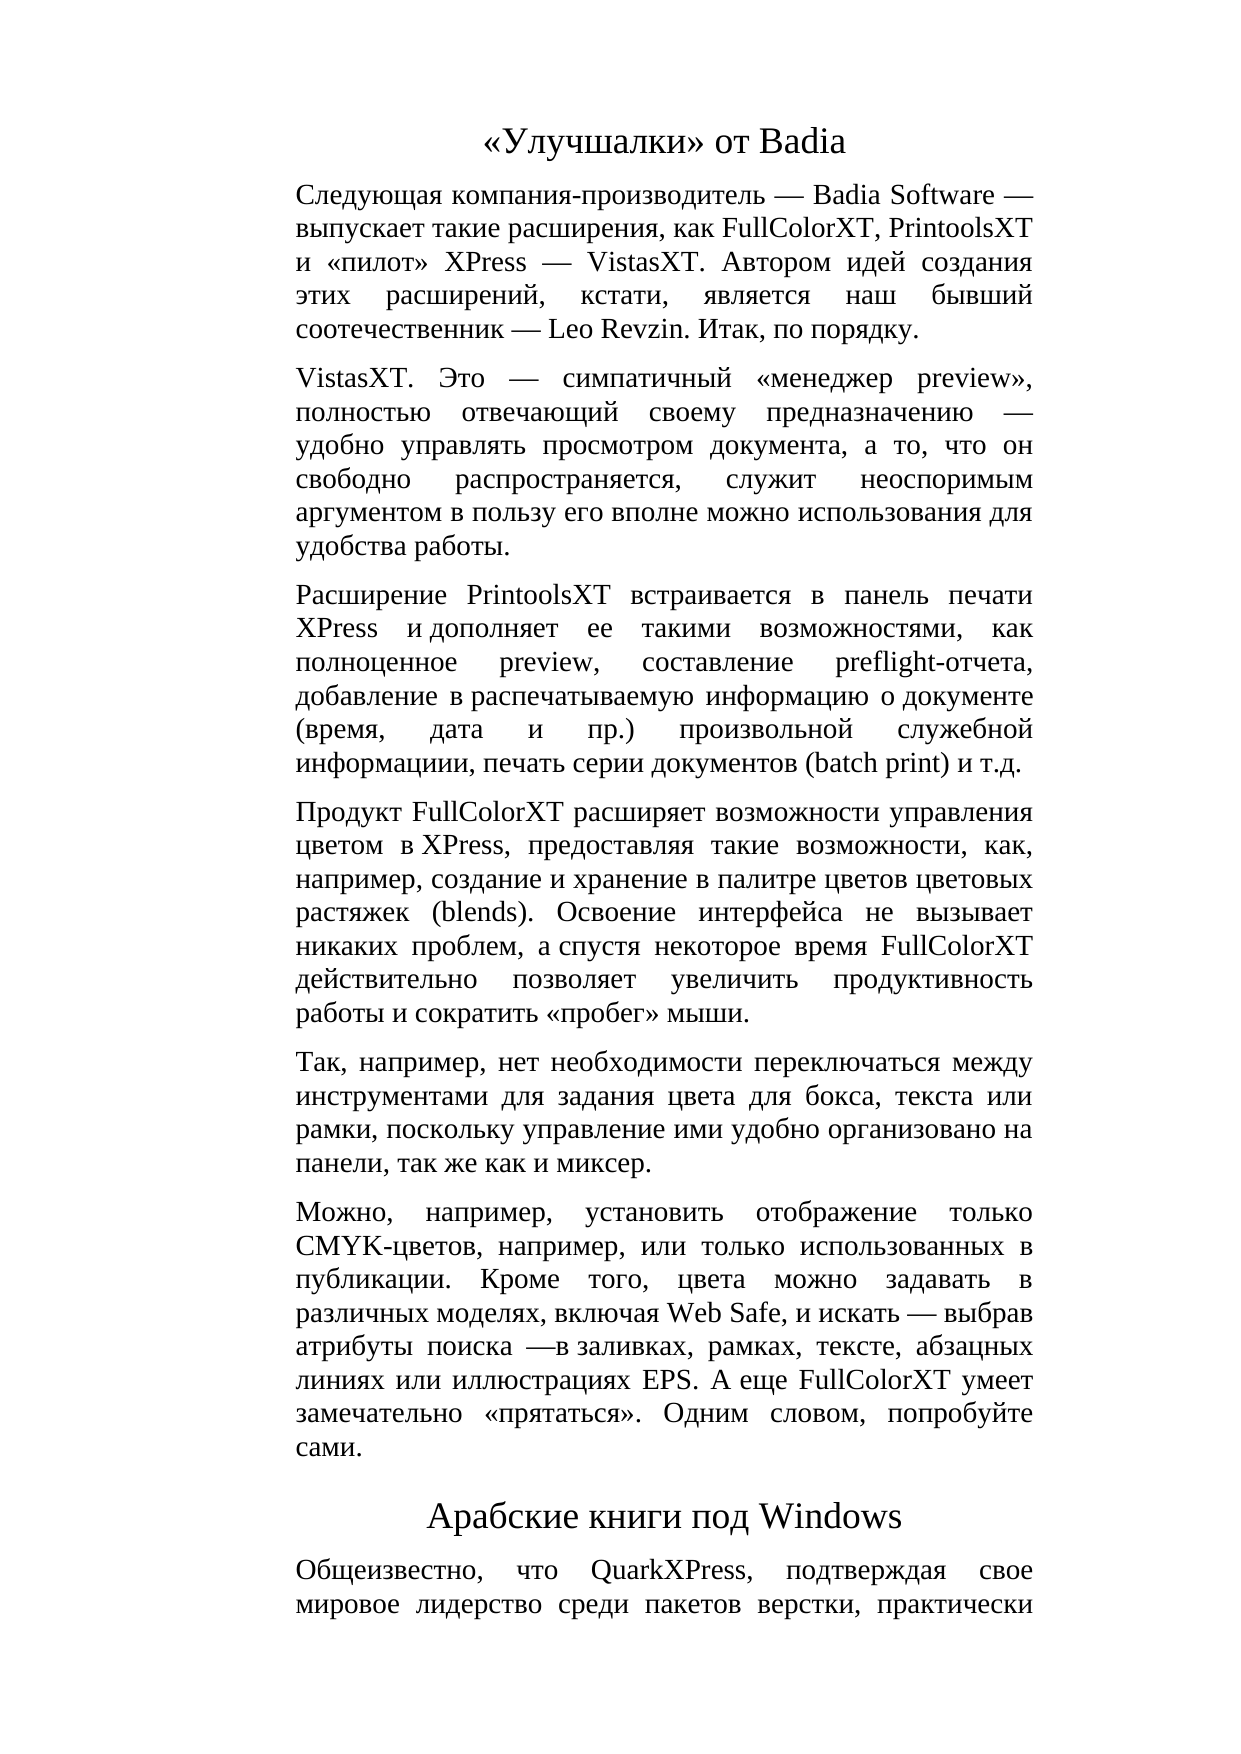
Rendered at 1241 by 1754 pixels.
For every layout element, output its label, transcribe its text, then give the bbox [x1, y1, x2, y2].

text Арабские книги под Windows [295, 1494, 1033, 1537]
text Следующая компания-производитель — Badia Software — выпускает такие расширения, как FullColorXT, PrintoolsXT и «пилот» XPress — VistasXT. Автором идей создания этих расширений, кстати, является наш бывший соотечественник — Leo Revzin. Итак, по порядку. [295, 177, 1033, 344]
text Можно, например, установить отображение только CMYK-цветов, например, или только использованных в публикации. Кроме того, цвета можно задавать в различных моделях, включая Web Safe, и искать — выбрав атрибуты поиска —в заливках, рамках, тексте, абзацных линиях или иллюстрациях EPS. А еще FullColorXT умеет замечательно «прятаться». Одним словом, попробуйте сами. [295, 1194, 1033, 1462]
text Продукт FullColorXT расширяет возможности управления цветом в XPress, предоставляя такие возможности, как, например, создание и хранение в палитре цветов цветовых растяжек (blends). Освоение интерфейса не вызывает никаких проблем, а спустя некоторое время FullColorXT действительно позволяет увеличить продуктивность работы и сократить «пробег» мыши. [295, 794, 1033, 1029]
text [295, 1552, 1033, 1619]
text Так, например, нет необходимости переключаться между инструментами для задания цвета для бокса, текста или рамки, поскольку управление ими удобно организовано на панели, так же как и миксер. [295, 1044, 1033, 1178]
text Расширение PrintoolsXT встраивается в панель печати XPress и дополняет ее такими возможностями, как полноценное preview, составление preflight-отчета, добавление в распечатываемую информацию о документе (время, дата и пр.) произвольной служебной информациии, печать серии документов (batch print) и т.д. [295, 577, 1033, 778]
text VistasXT. Это — симпатичный «менеджер preview», полностью отвечающий своему предназначению — удобно управлять просмотром документа, а то, что он свободно распространяется, служит неоспоримым аргументом в пользу его вполне можно использования для удобства работы. [295, 360, 1033, 561]
text «Улучшалки» от Badia [295, 118, 1033, 161]
